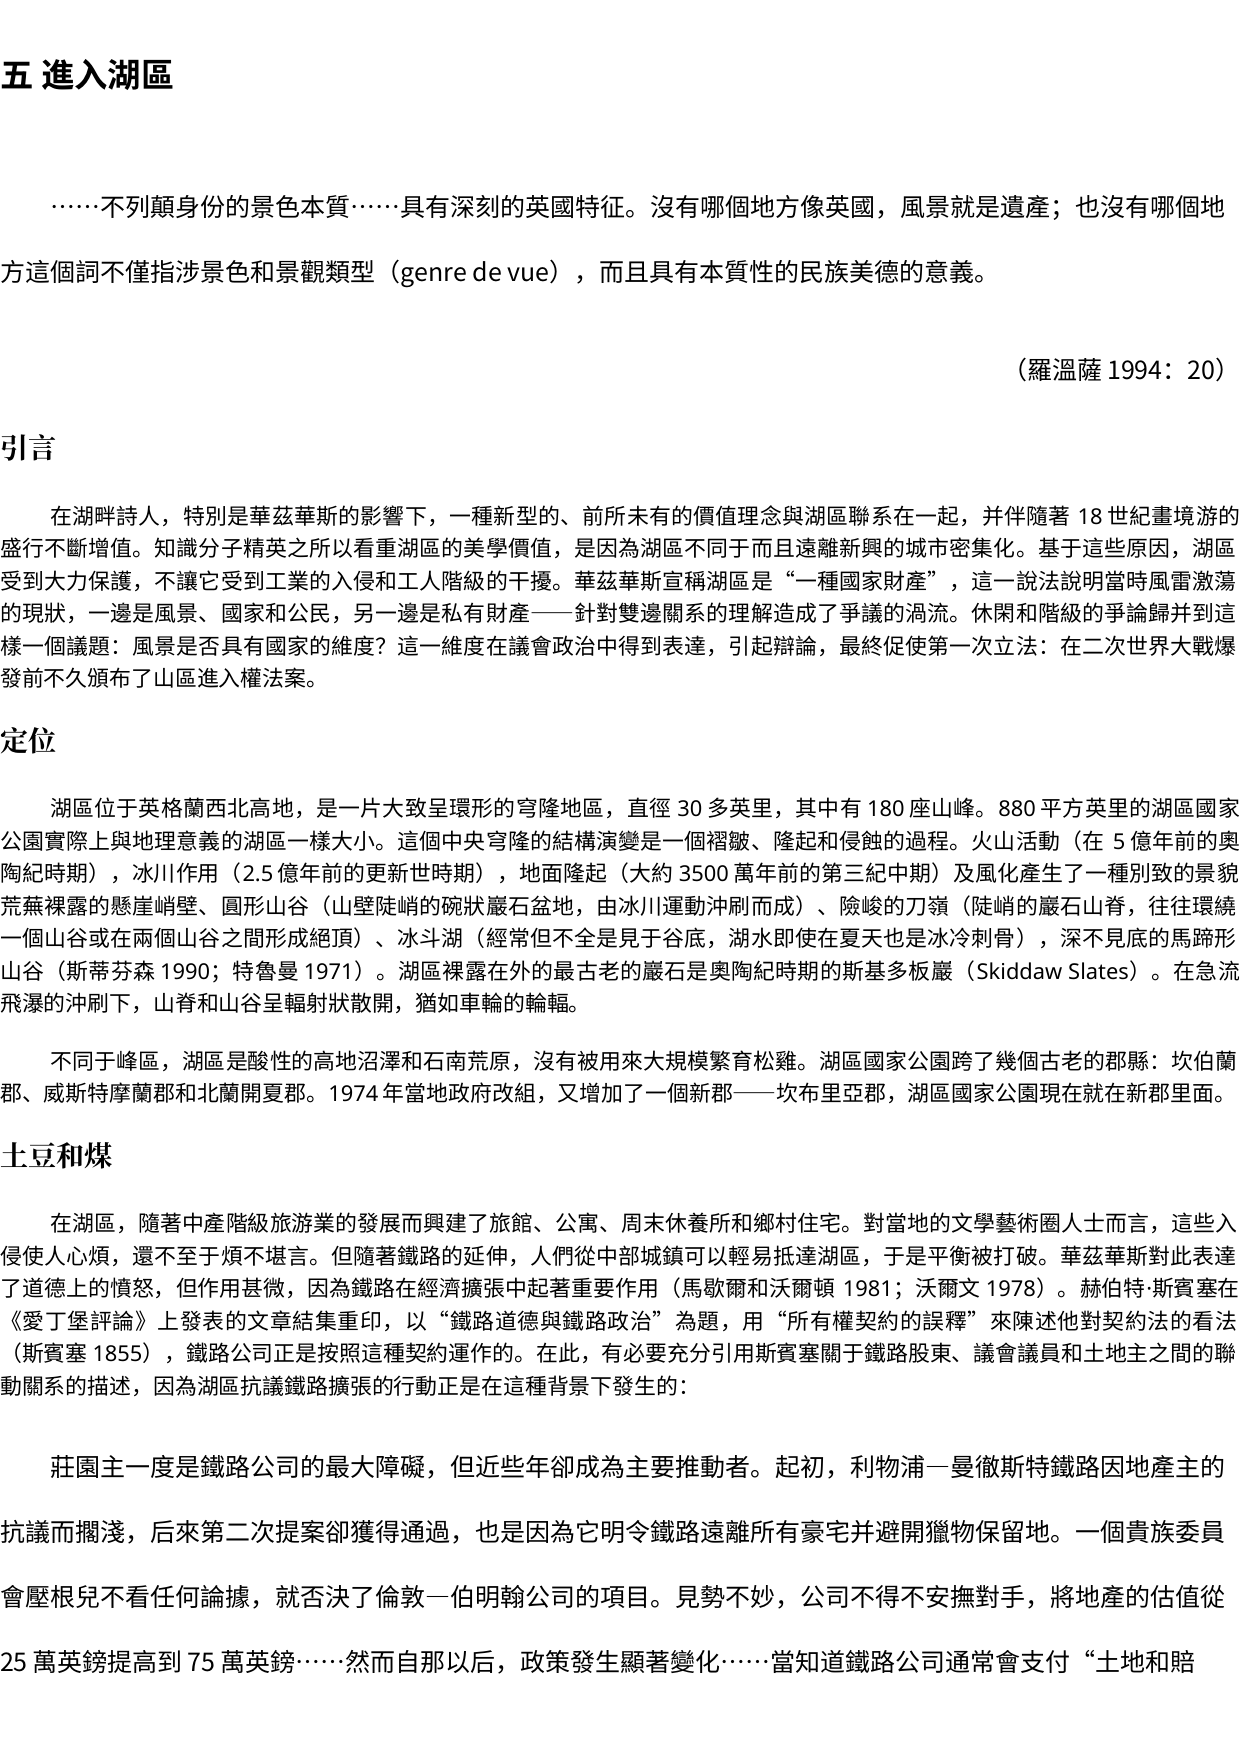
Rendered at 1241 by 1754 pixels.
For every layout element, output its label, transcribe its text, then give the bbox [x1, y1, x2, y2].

text 在湖區，隨著中產階級旅游業的發展而興建了旅館、公寓、周末休養所和鄉村住宅。對當地的文學藝術圈人士而言，這些入侵使人心煩，還不至于煩不堪言。但隨著鐵路的延伸，人們從中部城鎮可以輕易抵達湖區，于是平衡被打破。華茲華斯對此表達了道德上的憤怒，但作用甚微，因為鐵路在經濟擴張中起著重要作用（馬歇爾和沃爾頓1981；沃爾文1978）。赫伯特·斯賓塞在《愛丁堡評論》上發表的文章結集重印，以“鐵路道德與鐵路政治”為題，用“所有權契約的誤釋”來陳述他對契約法的看法（斯賓塞1855），鐵路公司正是按照這種契約運作的。在此，有必要充分引用斯賓塞關于鐵路股東、議會議員和土地主之間的聯動關系的描述，因為湖區抗議鐵路擴張的行動正是在這種背景下發生的： [0, 1206, 1240, 1401]
text ……不列顛身份的景色本質……具有深刻的英國特征。沒有哪個地方像英國，風景就是遺產；也沒有哪個地方這個詞不僅指涉景色和景觀類型（genre de vue），而且具有本質性的民族美德的意義。 [0, 173, 1240, 303]
text 定位 [0, 726, 1240, 758]
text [0, 1433, 1240, 1693]
text 土豆和煤 [0, 1141, 1240, 1173]
text 不同于峰區，湖區是酸性的高地沼澤和石南荒原，沒有被用來大規模繁育松雞。湖區國家公園跨了幾個古老的郡縣：坎伯蘭郡、威斯特摩蘭郡和北蘭開夏郡。1974年當地政府改組，又增加了一個新郡——坎布里亞郡，湖區國家公園現在就在新郡里面。 [0, 1043, 1240, 1108]
text （羅溫薩1994：20） [0, 336, 1240, 401]
subtitle 五 進入湖區 [0, 41, 1240, 106]
text 在湖畔詩人，特別是華茲華斯的影響下，一種新型的、前所未有的價值理念與湖區聯系在一起，并伴隨著18世紀畫境游的盛行不斷增值。知識分子精英之所以看重湖區的美學價值，是因為湖區不同于而且遠離新興的城市密集化。基于這些原因，湖區受到大力保護，不讓它受到工業的入侵和工人階級的干擾。華茲華斯宣稱湖區是“一種國家財產”，這一說法說明當時風雷激蕩的現狀，一邊是風景、國家和公民，另一邊是私有財產——針對雙邊關系的理解造成了爭議的渦流。休閑和階級的爭論歸并到這樣一個議題：風景是否具有國家的維度？這一維度在議會政治中得到表達，引起辯論，最終促使第一次立法：在二次世界大戰爆發前不久頒布了山區進入權法案。 [0, 498, 1240, 693]
text 湖區位于英格蘭西北高地，是一片大致呈環形的穹隆地區，直徑30多英里，其中有180座山峰。880平方英里的湖區國家公園實際上與地理意義的湖區一樣大小。這個中央穹隆的結構演變是一個褶皺、隆起和侵蝕的過程。火山活動（在5億年前的奧陶紀時期），冰川作用（2.5億年前的更新世時期），地面隆起（大約3500萬年前的第三紀中期）及風化產生了一種別致的景貌：荒蕪裸露的懸崖峭壁、圓形山谷（山壁陡峭的碗狀巖石盆地，由冰川運動沖刷而成）、險峻的刀嶺（陡峭的巖石山脊，往往環繞一個山谷或在兩個山谷之間形成絕頂）、冰斗湖（經常但不全是見于谷底，湖水即使在夏天也是冰冷刺骨），深不見底的馬蹄形山谷（斯蒂芬森1990；特魯曼1971）。湖區裸露在外的最古老的巖石是奧陶紀時期的斯基多板巖（Skiddaw Slates）。在急流飛瀑的沖刷下，山脊和山谷呈輻射狀散開，猶如車輪的輪輻。 [0, 791, 1240, 1018]
text 引言 [0, 433, 1240, 466]
